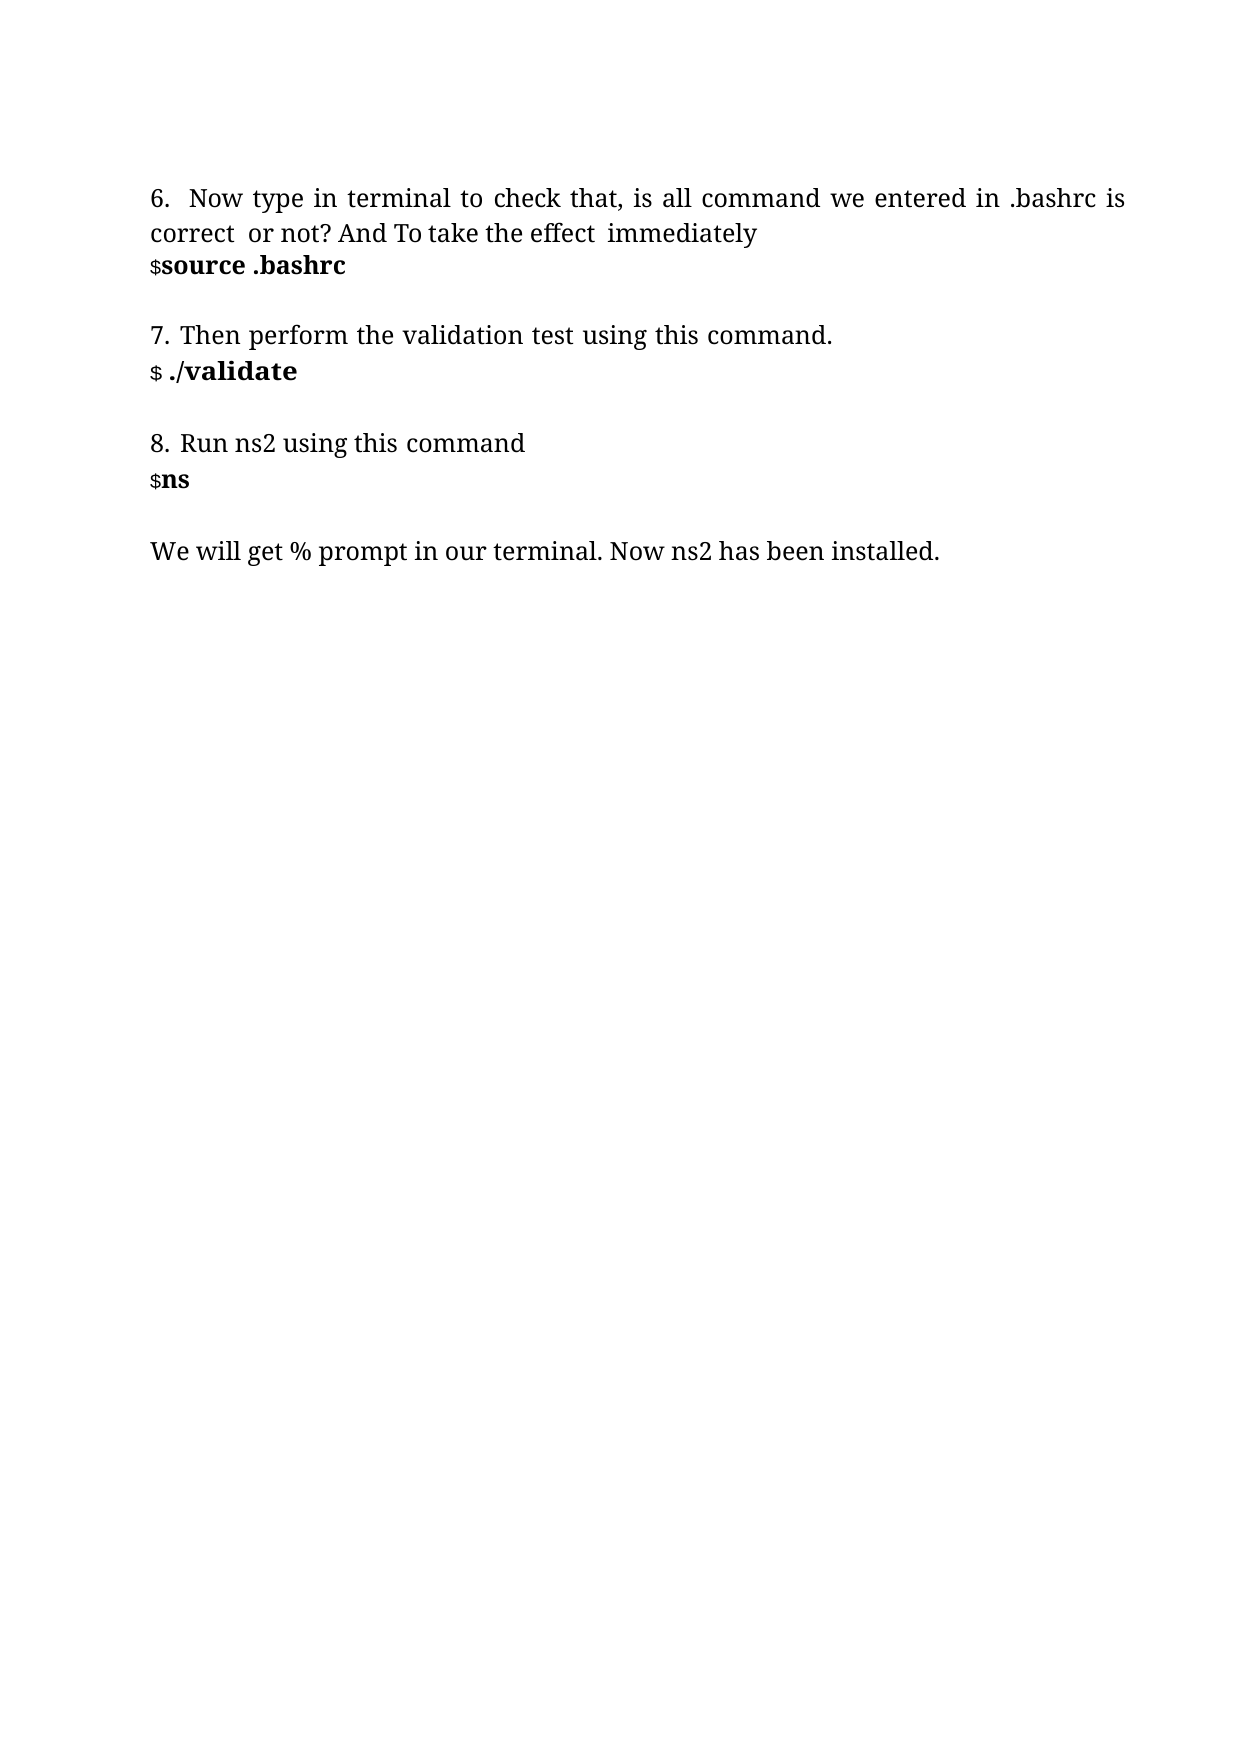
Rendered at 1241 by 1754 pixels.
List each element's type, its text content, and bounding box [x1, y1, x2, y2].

subtitle $ ./validate [150, 354, 1240, 388]
list Run ns2 using this command [150, 426, 1240, 459]
list Then perform the validation test using this command. [150, 318, 1240, 352]
text $ns [150, 461, 1240, 495]
subtitle $source .bashrc [150, 252, 1240, 280]
text We will get % prompt in our terminal. Now ns2 has been installed. [150, 533, 1240, 567]
list Now type in terminal to check that, is all command we entered in .bashrc is correct or not? And To take the effect immediately [150, 180, 1125, 250]
